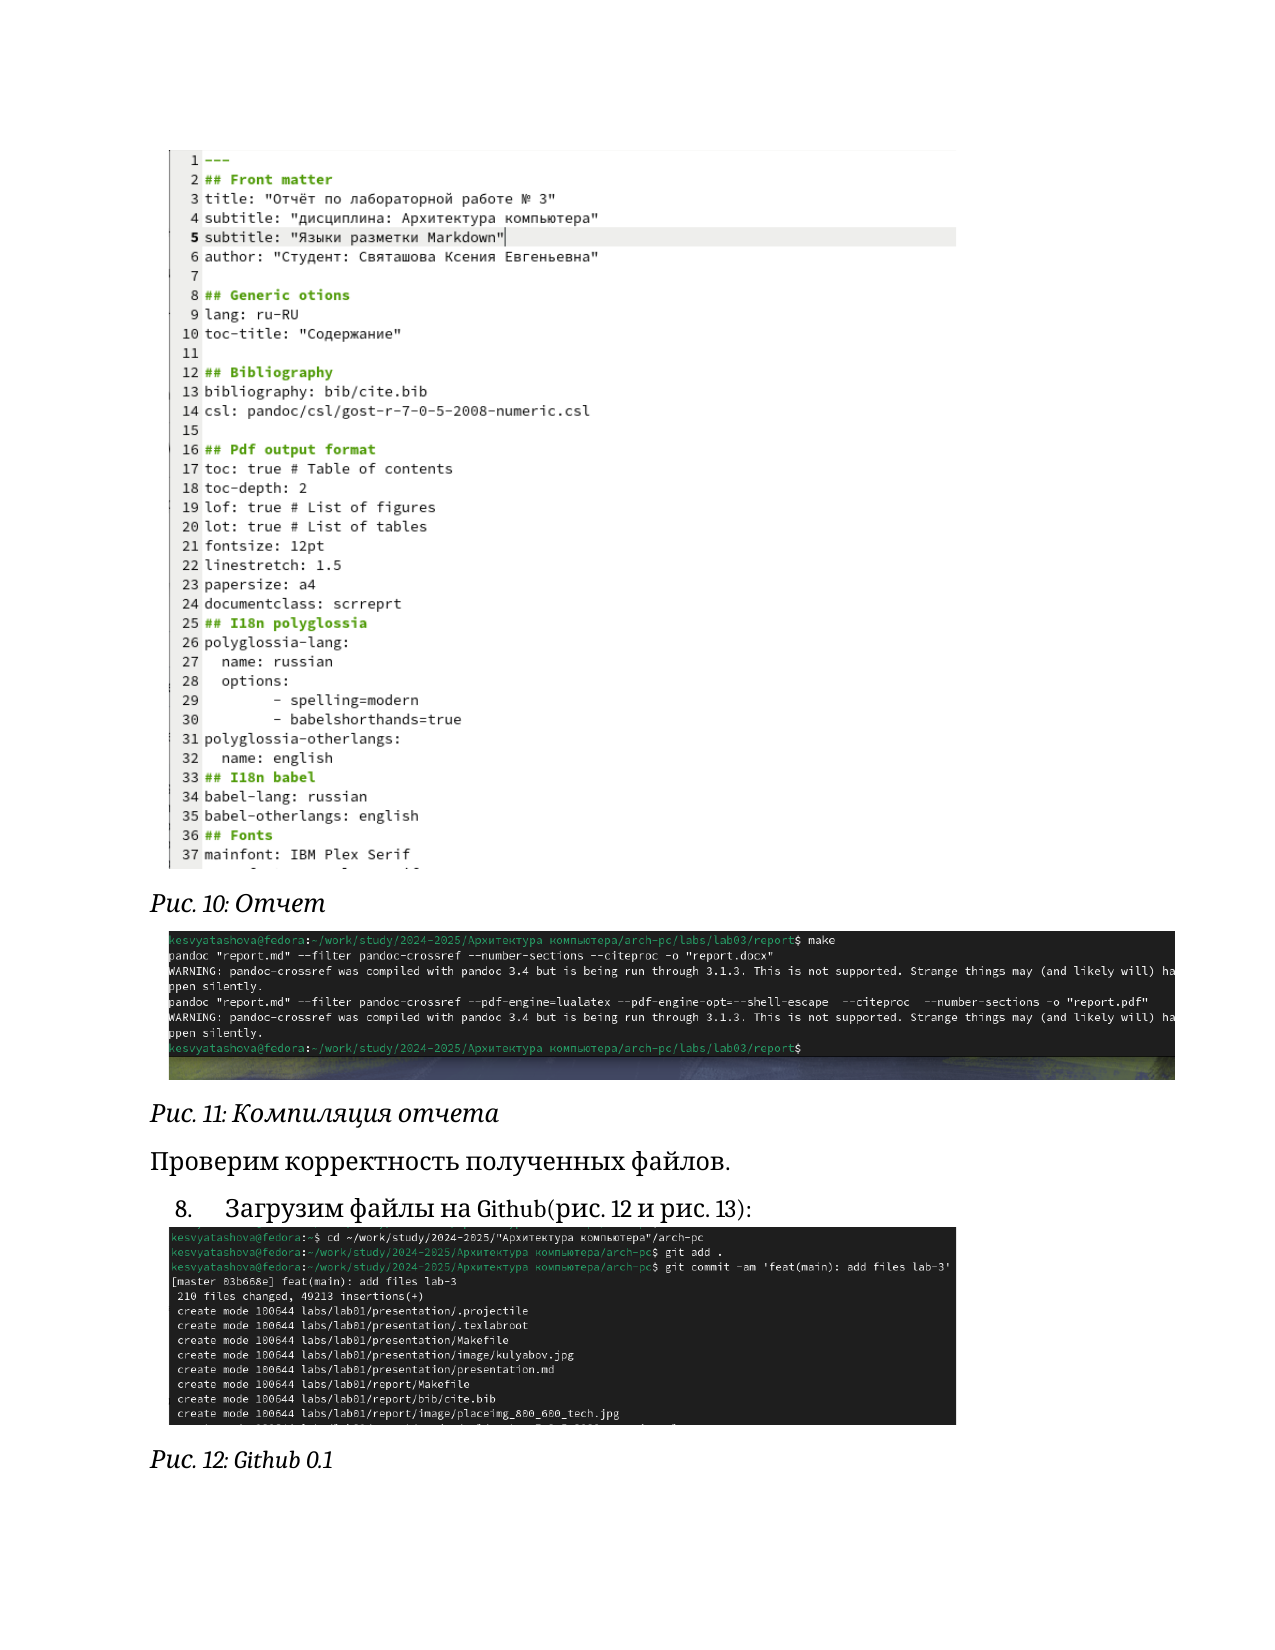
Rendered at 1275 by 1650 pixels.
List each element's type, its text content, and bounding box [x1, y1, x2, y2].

text Рис. 11: Компиляция отчета [150, 1100, 1125, 1129]
list Загрузим файлы на Github(рис. 12 и рис. 13): [175, 1195, 1125, 1224]
picture [168, 931, 1175, 1080]
text Рис. 10: Отчет [150, 890, 1125, 918]
picture [168, 1227, 957, 1425]
text Проверим корректность полученных файлов. [150, 1148, 1125, 1177]
picture [168, 150, 957, 869]
text Рис. 12: Github 0.1 [150, 1446, 1125, 1474]
